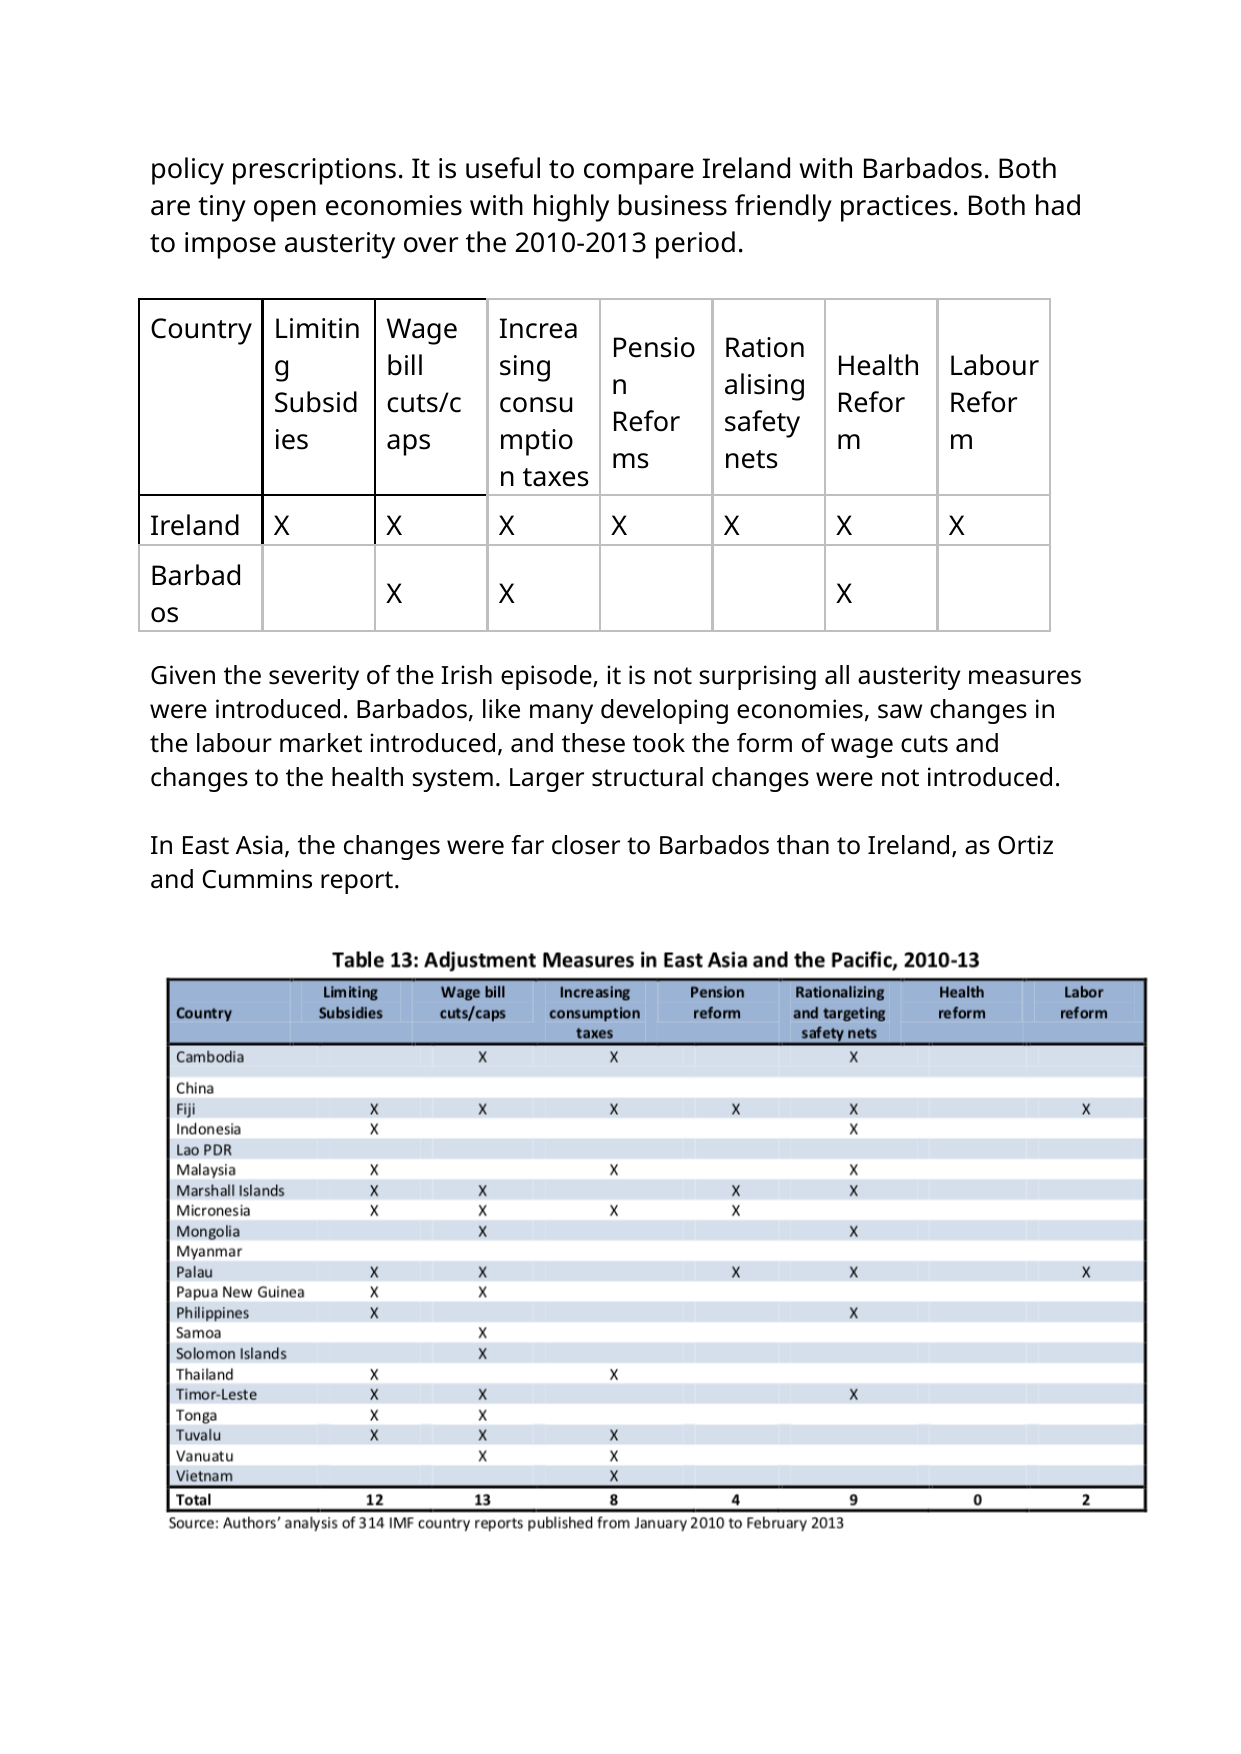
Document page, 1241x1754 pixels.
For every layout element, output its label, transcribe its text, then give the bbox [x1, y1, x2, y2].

table_header Rationalising safety nets [714, 300, 824, 494]
table_cell X [826, 546, 936, 630]
table_header Country [140, 300, 261, 494]
table_header Limiting Subsidies [264, 300, 374, 494]
table_header Increasing consumption taxes [489, 300, 599, 494]
table_header Pension Reforms [601, 300, 711, 494]
text In East Asia, the changes were far closer to Barbados than to Ireland, as Ortiz and Cummins report. [150, 828, 1090, 896]
table_cell X [826, 496, 936, 544]
table_cell X [489, 496, 599, 544]
table_cell [601, 546, 711, 630]
table_cell X [714, 496, 824, 544]
table_cell [714, 546, 824, 630]
table_cell Barbados [140, 546, 261, 630]
table_cell [939, 546, 1049, 630]
table_cell X [939, 496, 1049, 544]
table_cell X [376, 496, 486, 544]
table_header Wage bill cuts/caps [376, 300, 486, 494]
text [150, 150, 1090, 261]
table_header Health Reform [826, 300, 936, 494]
table_cell X [376, 546, 486, 630]
table_header Labour Reform [939, 300, 1049, 494]
table_cell X [264, 496, 374, 544]
text Given the severity of the Irish episode, it is not surprising all austerity measures were introduced. Barbados, like many developing economies, saw changes in the labour market introduced, and these took the form of wage cuts and changes to the health system. Larger structural changes were not introduced. [150, 657, 1090, 794]
table_cell X [489, 546, 599, 630]
table_cell [264, 546, 374, 630]
picture [150, 929, 1207, 1560]
table_cell Ireland [140, 496, 261, 544]
table_cell X [601, 496, 711, 544]
